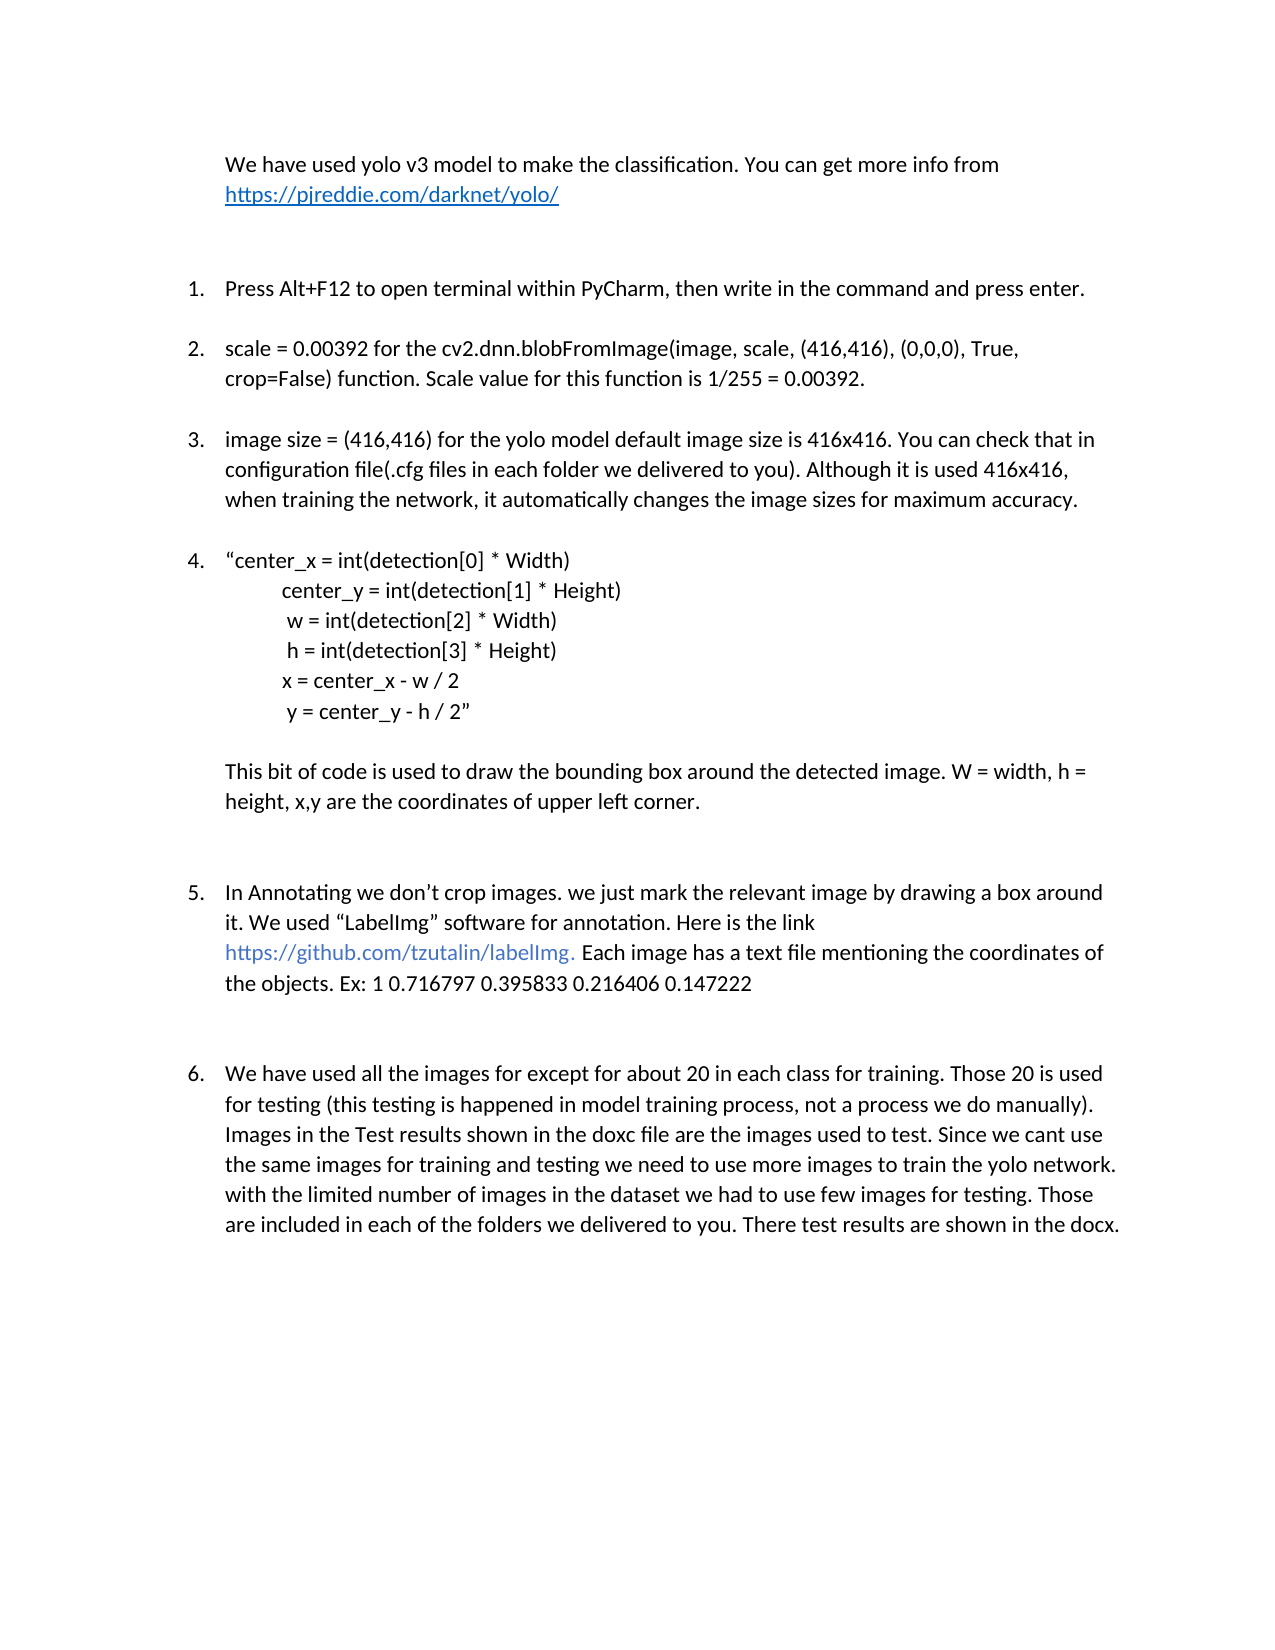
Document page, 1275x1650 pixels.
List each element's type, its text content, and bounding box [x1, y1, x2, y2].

list scale = 0.00392 for the cv2.dnn.blobFromImage(image, scale, (416,416), (0,0,0), True, crop=False) function. Scale value for this function is 1/255 = 0.00392. [187, 334, 1125, 393]
list center_y = int(detection[1] * Height) [225, 576, 1125, 604]
text We have used yolo v3 model to make the classification. You can get more info from https://pjreddie.com/darknet/yolo/ [225, 150, 1125, 208]
list “center_x = int(detection[0] * Width) [187, 546, 1125, 574]
list y = center_y - h / 2” [225, 697, 1125, 725]
list image size = (416,416) for the yolo model default image size is 416x416. You can check that in configuration file(.cfg files in each folder we delivered to you). Although it is used 416x416, when training the network, it automatically changes the image sizes for maximum accuracy. [187, 425, 1125, 513]
list This bit of code is used to draw the bounding box around the detected image. W = width, h = height, x,y are the coordinates of upper left corner. [225, 757, 1125, 816]
list Press Alt+F12 to open terminal within PyCharm, then write in the command and press enter. [187, 274, 1125, 302]
list We have used all the images for except for about 20 in each class for training. Those 20 is used for testing (this testing is happened in model training process, not a process we do manually). Images in the Test results shown in the doxc file are the images used to test. Since we cant use the same images for training and testing we need to use more images to train the yolo network. with the limited number of images in the dataset we had to use few images for testing. Those are included in each of the folders we delivered to you. There test results are shown in the docx. [187, 1059, 1125, 1238]
list x = center_x - w / 2 [225, 667, 1125, 695]
list w = int(detection[2] * Width) [225, 606, 1125, 634]
list h = int(detection[3] * Height) [225, 636, 1125, 664]
list In Annotating we don’t crop images. we just mark the relevant image by drawing a box around it. We used “LabelImg” software for annotation. Here is the link https://github.com/tzutalin/labelImg. Each image has a text file mentioning the coordinates of the objects. Ex: 1 0.716797 0.395833 0.216406 0.147222 [187, 878, 1125, 997]
